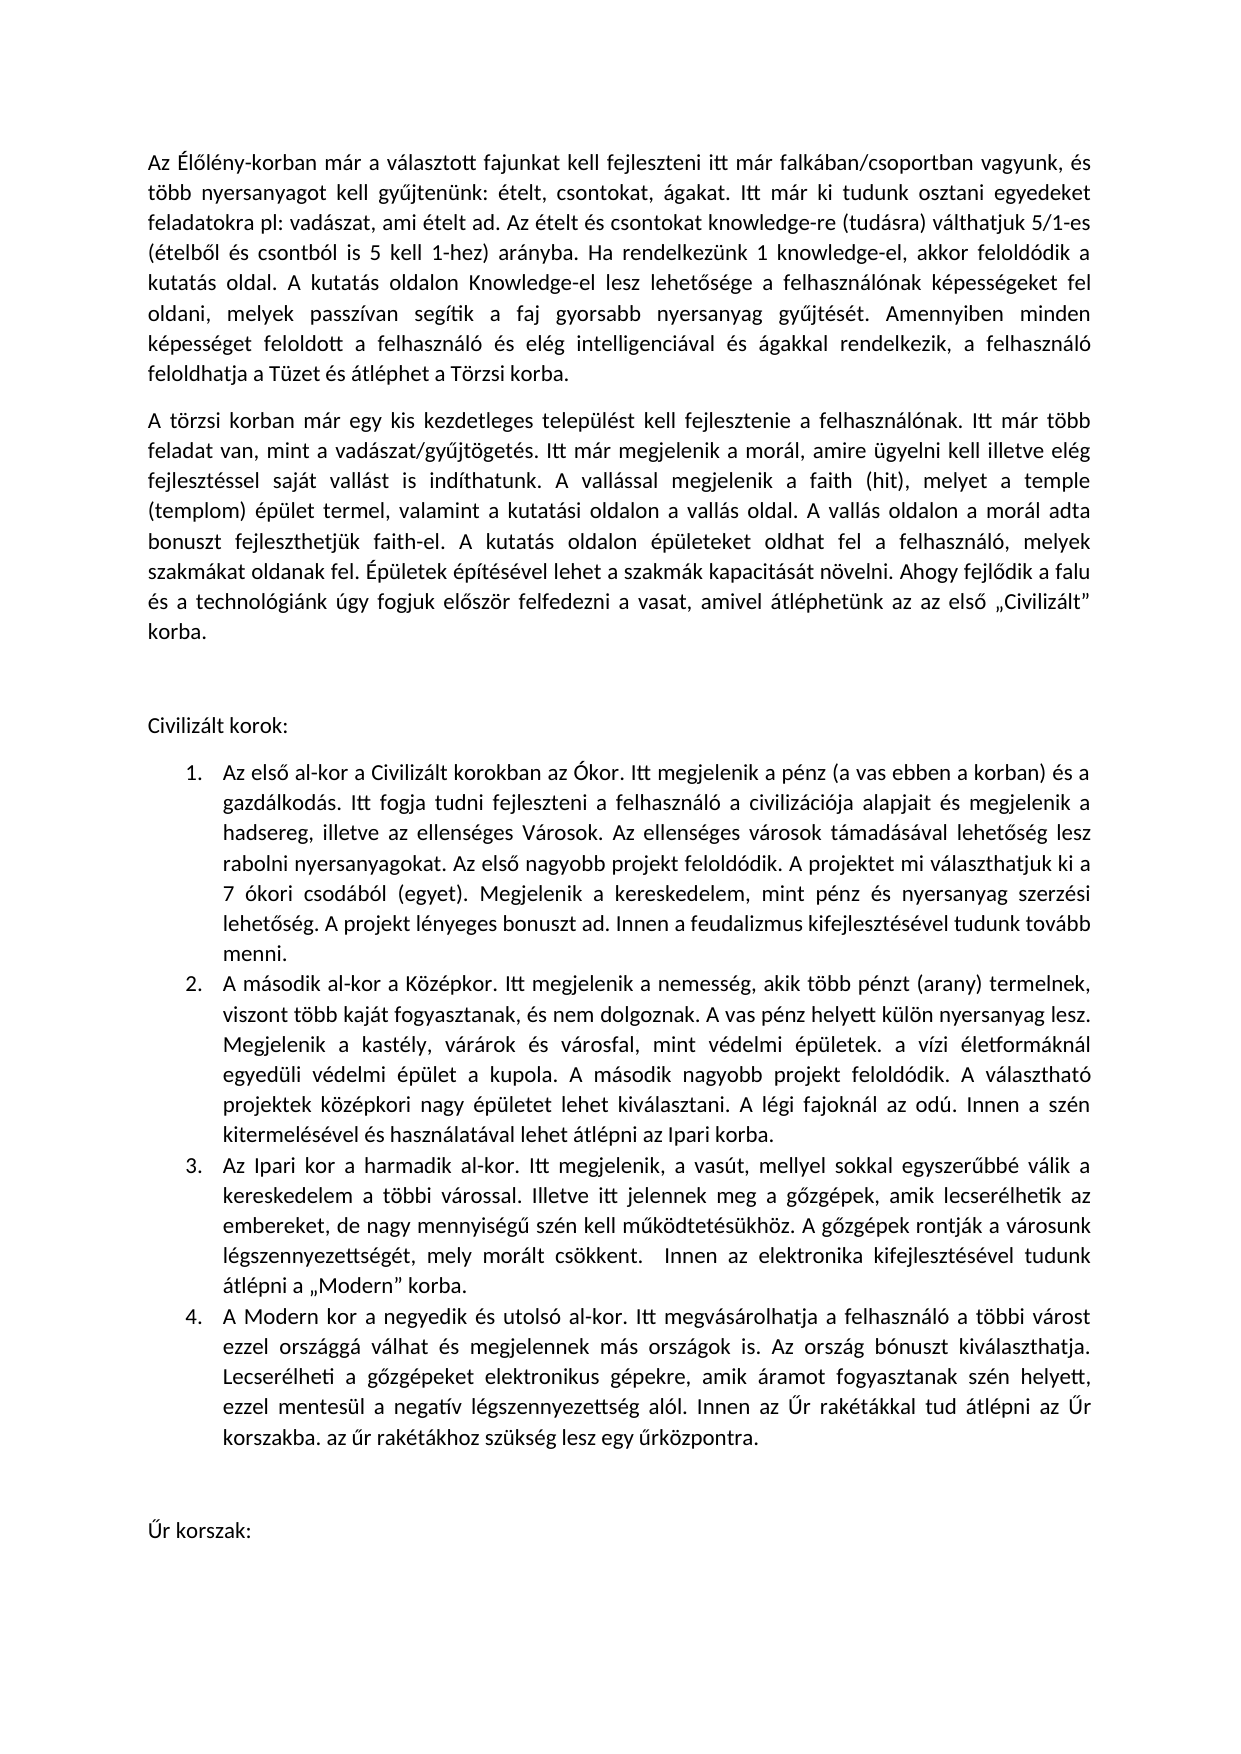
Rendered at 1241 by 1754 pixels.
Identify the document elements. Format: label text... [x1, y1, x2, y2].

list Az első al-kor a Civilizált korokban az Ókor. Itt megjelenik a pénz (a vas ebben a korban) és a gazdálkodás. Itt fogja tudni fejleszteni a felhasználó a civilizációja alapjait és megjelenik a hadsereg, illetve az ellenséges Városok. Az ellenséges városok támadásával lehetőség lesz rabolni nyersanyagokat. Az első nagyobb projekt feloldódik. A projektet mi választhatjuk ki a 7 ókori csodából (egyet). Megjelenik a kereskedelem, mint pénz és nyersanyag szerzési lehetőség. A projekt lényeges bonuszt ad. Innen a feudalizmus kifejlesztésével tudunk tovább menni. [185, 758, 1093, 967]
text A törzsi korban már egy kis kezdetleges települést kell fejlesztenie a felhasználónak. Itt már több feladat van, mint a vadászat/gyűjtögetés. Itt már megjelenik a morál, amire ügyelni kell illetve elég fejlesztéssel saját vallást is indíthatunk. A vallással megjelenik a faith (hit), melyet a temple (templom) épület termel, valamint a kutatási oldalon a vallás oldal. A vallás oldalon a morál adta bonuszt fejleszthetjük faith-el. A kutatás oldalon épületeket oldhat fel a felhasználó, melyek szakmákat oldanak fel. Épületek építésével lehet a szakmák kapacitását növelni. Ahogy fejlődik a falu és a technológiánk úgy fogjuk először felfedezni a vasat, amivel átléphetünk az az első „Civilizált” korba. [148, 406, 1093, 645]
text Űr korszak: [148, 1516, 1093, 1544]
list Az Ipari kor a harmadik al-kor. Itt megjelenik, a vasút, mellyel sokkal egyszerűbbé válik a kereskedelem a többi várossal. Illetve itt jelennek meg a gőzgépek, amik lecserélhetik az embereket, de nagy mennyiségű szén kell működtetésükhöz. A gőzgépek rontják a városunk légszennyezettségét, mely morált csökkent. Innen az elektronika kifejlesztésével tudunk átlépni a „Modern” korba. [185, 1151, 1093, 1299]
text Civilizált korok: [148, 711, 1093, 739]
list A Modern kor a negyedik és utolsó al-kor. Itt megvásárolhatja a felhasználó a többi várost ezzel országgá válhat és megjelennek más országok is. Az ország bónuszt kiválaszthatja. Lecserélheti a gőzgépeket elektronikus gépekre, amik áramot fogyasztanak szén helyett, ezzel mentesül a negatív légszennyezettség alól. Innen az Űr rakétákkal tud átlépni az Űr korszakba. az űr rakétákhoz szükség lesz egy űrközpontra. [185, 1302, 1093, 1451]
list A második al-kor a Középkor. Itt megjelenik a nemesség, akik több pénzt (arany) termelnek, viszont több kaját fogyasztanak, és nem dolgoznak. A vas pénz helyett külön nyersanyag lesz. Megjelenik a kastély, várárok és városfal, mint védelmi épületek. a vízi életformáknál egyedüli védelmi épület a kupola. A második nagyobb projekt feloldódik. A választható projektek középkori nagy épületet lehet kiválasztani. A légi fajoknál az odú. Innen a szén kitermelésével és használatával lehet átlépni az Ipari korba. [185, 969, 1093, 1148]
text Az Élőlény-korban már a választott fajunkat kell fejleszteni itt már falkában/csoportban vagyunk, és több nyersanyagot kell gyűjtenünk: ételt, csontokat, ágakat. Itt már ki tudunk osztani egyedeket feladatokra pl: vadászat, ami ételt ad. Az ételt és csontokat knowledge-re (tudásra) válthatjuk 5/1-es (ételből és csontból is 5 kell 1-hez) arányba. Ha rendelkezünk 1 knowledge-el, akkor feloldódik a kutatás oldal. A kutatás oldalon Knowledge-el lesz lehetősége a felhasználónak képességeket fel oldani, melyek passzívan segítik a faj gyorsabb nyersanyag gyűjtését. Amennyiben minden képességet feloldott a felhasználó és elég intelligenciával és ágakkal rendelkezik, a felhasználó feloldhatja a Tüzet és átléphet a Törzsi korba. [148, 148, 1093, 387]
